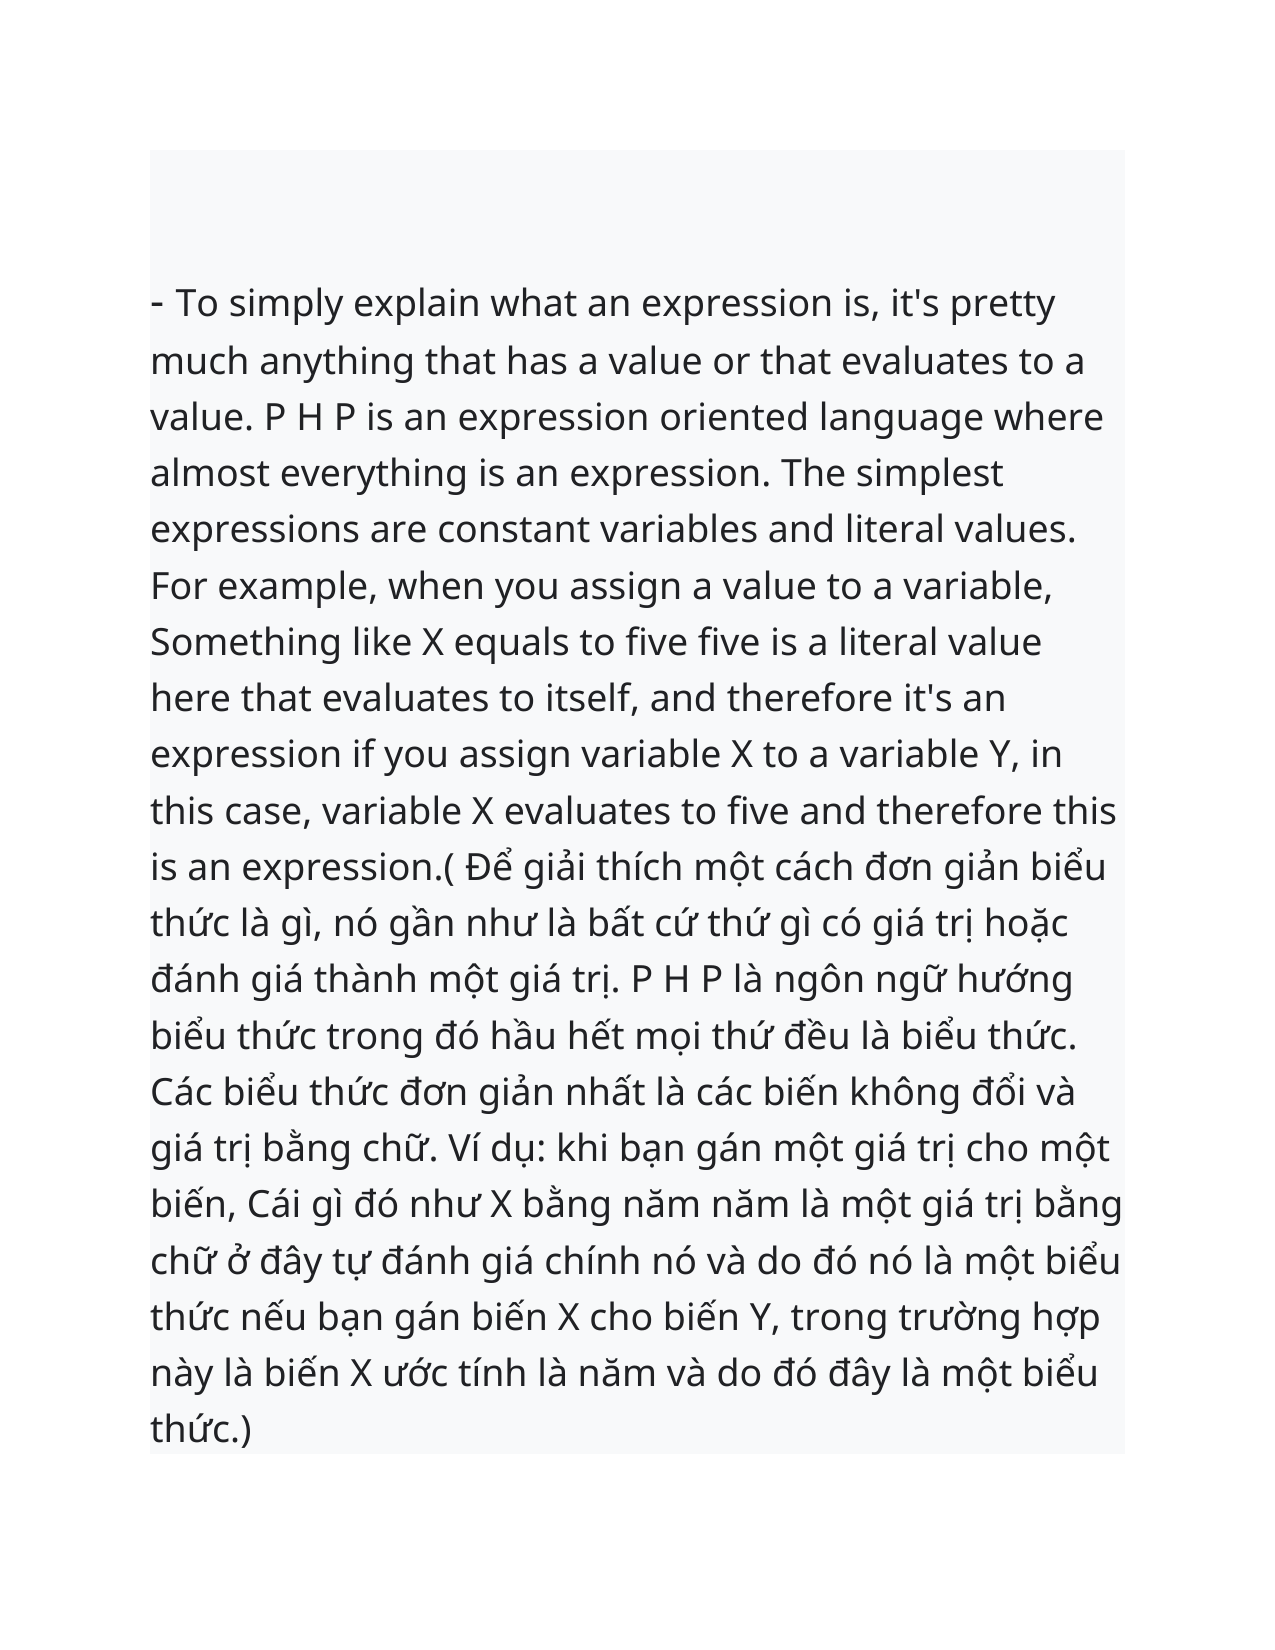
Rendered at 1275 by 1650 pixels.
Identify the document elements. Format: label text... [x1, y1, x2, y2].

text - To simply explain what an expression is, it's pretty much anything that has a value or that evaluates to a value. P H P is an expression oriented language where almost everything is an expression. The simplest expressions are constant variables and literal values. For example, when you assign a value to a variable, Something like X equals to five five is a literal value here that evaluates to itself, and therefore it's an expression if you assign variable X to a variable Y, in this case, variable X evaluates to five and therefore this is an expression.( Để giải thích một cách đơn giản biểu thức là gì, nó gần như là bất cứ thứ gì có giá trị hoặc đánh giá thành một giá trị. P H P là ngôn ngữ hướng biểu thức trong đó hầu hết mọi thứ đều là biểu thức. Các biểu thức đơn giản nhất là các biến không đổi và giá trị bằng chữ. Ví dụ: khi bạn gán một giá trị cho một biến, Cái gì đó như X bằng năm năm là một giá trị bằng chữ ở đây tự đánh giá chính nó và do đó nó là một biểu thức nếu bạn gán biến X cho biến Y, trong trường hợp này là biến X ước tính là năm và do đó đây là một biểu thức.) [150, 269, 1125, 1454]
